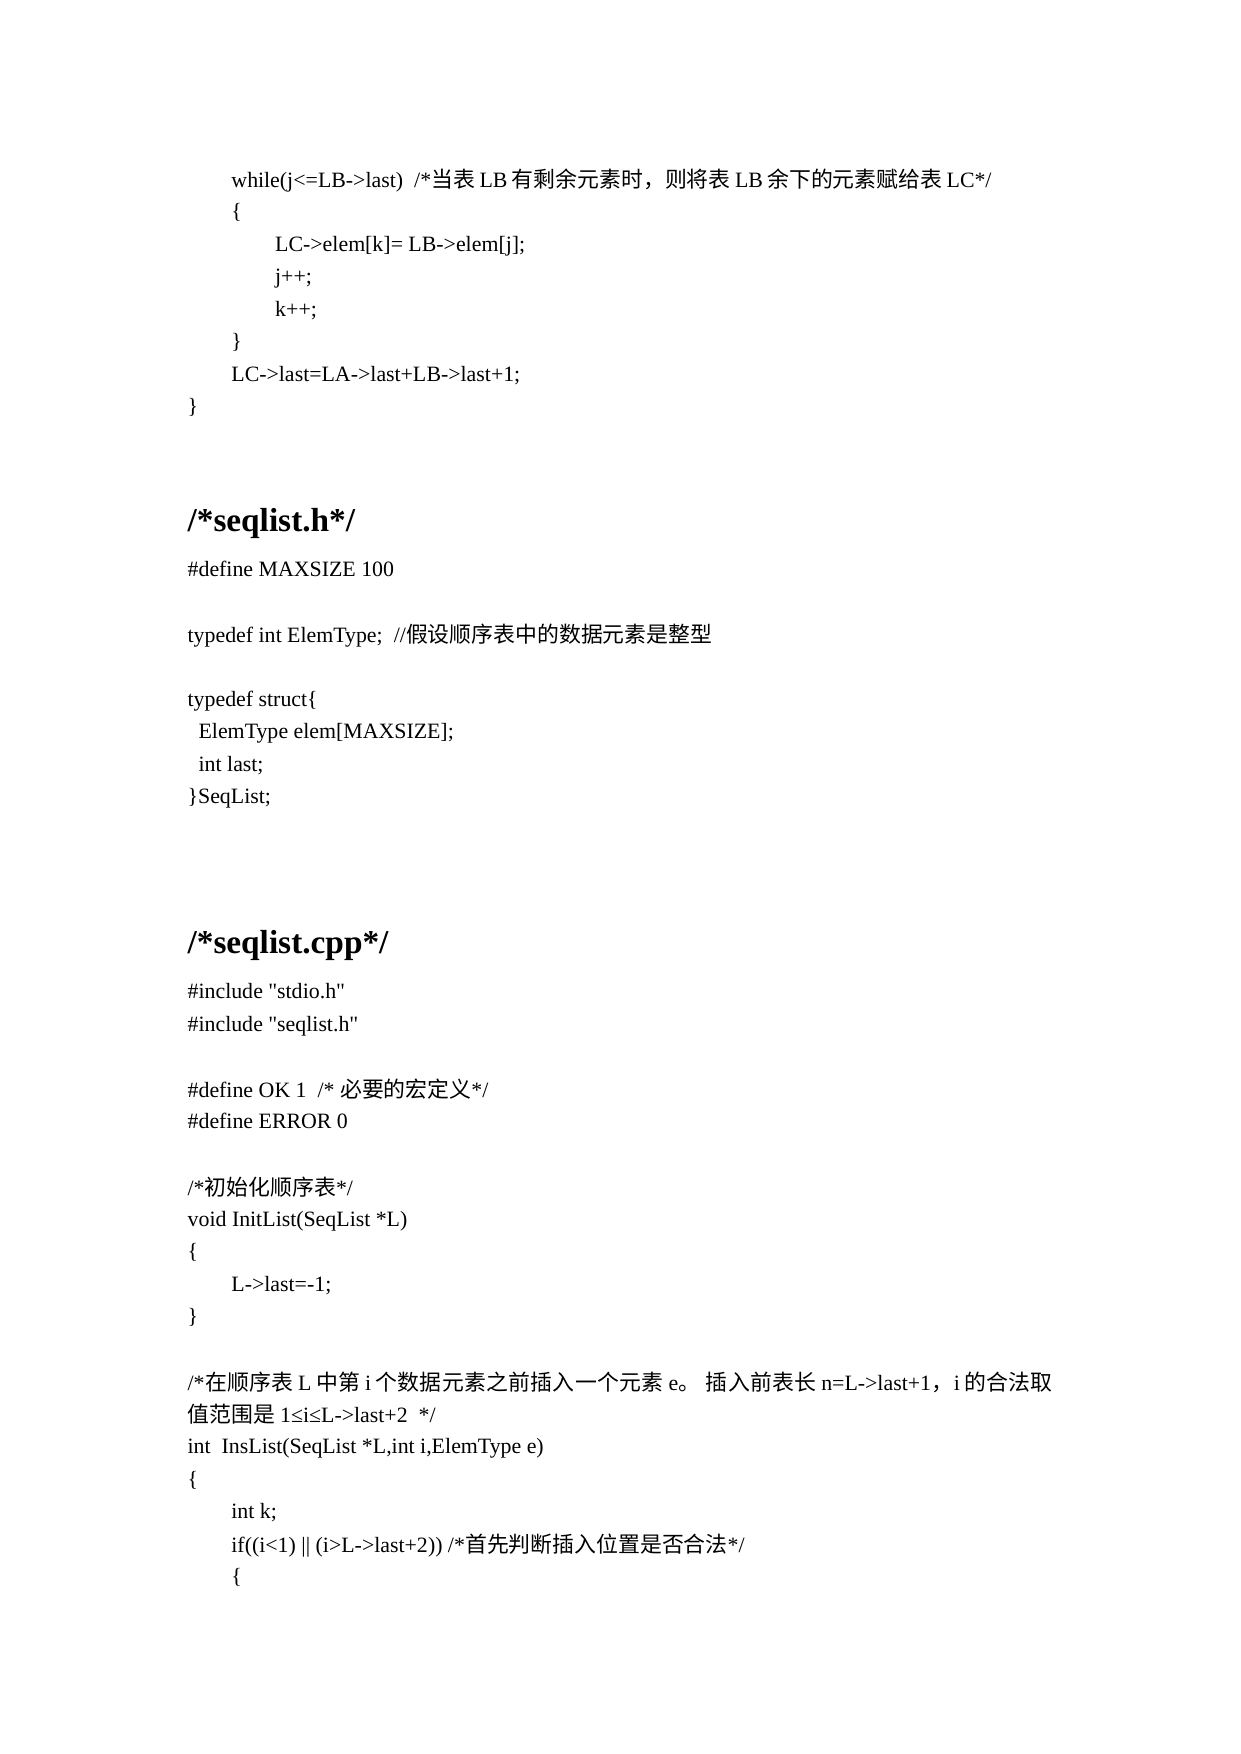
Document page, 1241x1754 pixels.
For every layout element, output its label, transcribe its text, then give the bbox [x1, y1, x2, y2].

text /*seqlist.cpp*/ [187, 909, 1053, 974]
text } [187, 1299, 1053, 1332]
text { [187, 1234, 1053, 1267]
text while(j<=LB->last) /*当表LB有剩余元素时，则将表LB余下的元素赋给表LC*/ [187, 162, 1053, 194]
text { [187, 1559, 1053, 1592]
text { [187, 194, 1053, 227]
text }SeqList; [187, 779, 1053, 812]
text #define ERROR 0 [187, 1104, 1053, 1137]
text ElemType elem[MAXSIZE]; [187, 714, 1053, 747]
text L->last=-1; [187, 1267, 1053, 1299]
text typedef struct{ [187, 682, 1053, 714]
text #define OK 1 /* 必要的宏定义*/ [187, 1072, 1053, 1104]
text void InitList(SeqList *L) [187, 1202, 1053, 1234]
text LC->elem[k]= LB->elem[j]; [187, 227, 1053, 259]
text /*在顺序表L中第i个数据元素之前插入一个元素e。 插入前表长n=L->last+1，i的合法取值范围是 1≤i≤L->last+2 */ [187, 1364, 1053, 1429]
text /*seqlist.h*/ [187, 487, 1053, 552]
text int k; [187, 1494, 1053, 1527]
text int last; [187, 747, 1053, 779]
text } [187, 324, 1053, 357]
text int InsList(SeqList *L,int i,ElemType e) [187, 1429, 1053, 1462]
text /*初始化顺序表*/ [187, 1169, 1053, 1202]
text typedef int ElemType; //假设顺序表中的数据元素是整型 [187, 617, 1053, 649]
text LC->last=LA->last+LB->last+1; [187, 357, 1053, 389]
text #define MAXSIZE 100 [187, 552, 1053, 584]
text #include "seqlist.h" [187, 1007, 1053, 1039]
text { [187, 1462, 1053, 1494]
text k++; [187, 292, 1053, 324]
text #include "stdio.h" [187, 974, 1053, 1007]
text if((i<1) || (i>L->last+2)) /*首先判断插入位置是否合法*/ [187, 1527, 1053, 1559]
text } [187, 389, 1053, 422]
text j++; [187, 259, 1053, 292]
